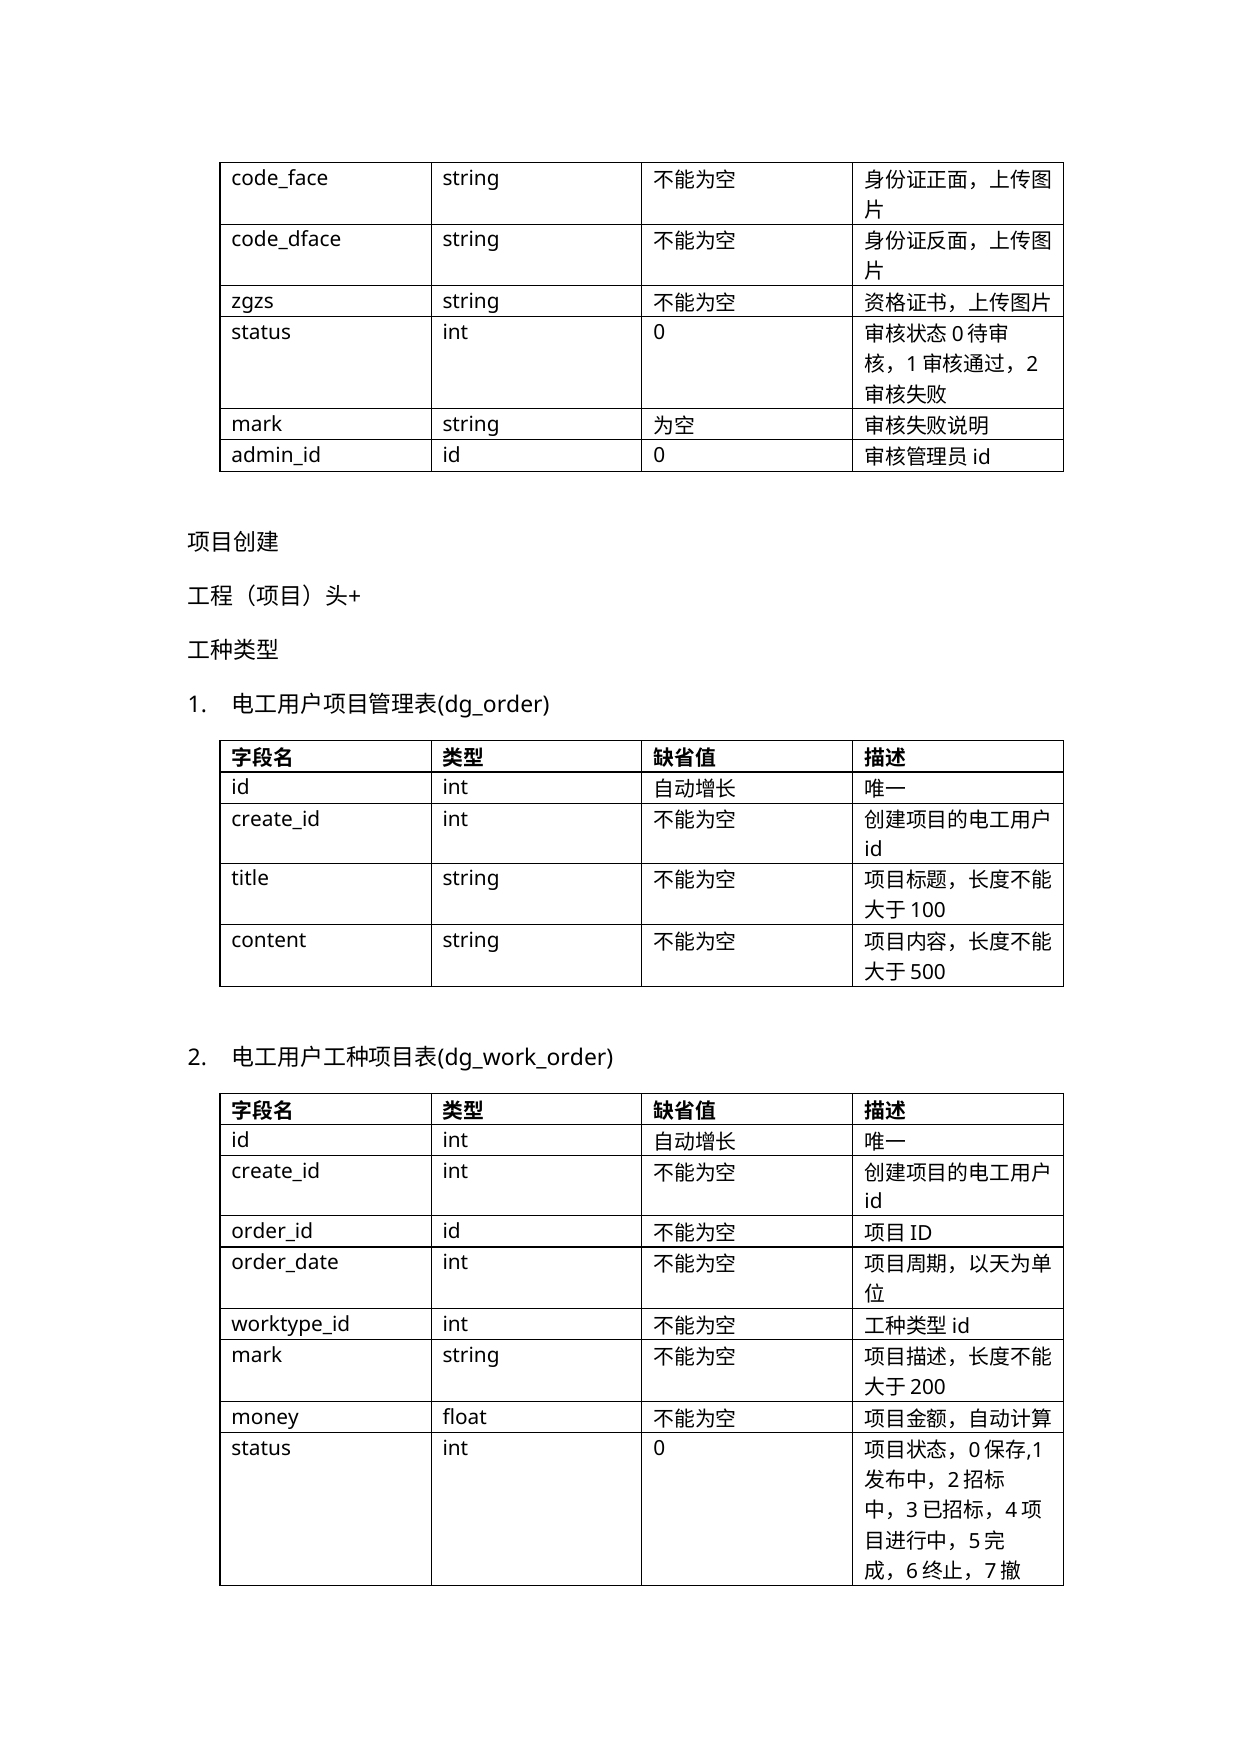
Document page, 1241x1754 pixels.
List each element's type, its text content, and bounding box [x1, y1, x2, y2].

table_cell 不能为空 [642, 925, 852, 986]
text 工种类型 [187, 632, 1053, 665]
table_cell string [432, 409, 641, 439]
table_cell 项目描述，长度不能大于200 [853, 1340, 1063, 1401]
table_cell id [432, 1216, 641, 1246]
table_header 字段名 [221, 741, 431, 771]
table_cell 自动增长 [642, 1125, 852, 1155]
table_cell money [221, 1402, 431, 1432]
table_cell id [221, 773, 431, 803]
table_cell mark [221, 1340, 431, 1401]
table_cell string [432, 925, 641, 986]
table_header 字段名 [221, 1094, 431, 1124]
table_cell string [432, 286, 641, 316]
table_cell 审核失败说明 [853, 409, 1063, 439]
table_cell code_face [221, 163, 431, 223]
table_cell 创建项目的电工用户id [853, 804, 1063, 862]
table_cell 自动增长 [642, 773, 852, 803]
table_cell string [432, 864, 641, 924]
table_cell 项目周期，以天为单位 [853, 1248, 1063, 1308]
table_cell string [432, 163, 641, 223]
table_cell create_id [221, 804, 431, 862]
list 电工用户工种项目表(dg_work_order) [187, 1039, 1053, 1072]
table_cell 不能为空 [642, 286, 852, 316]
table_cell 不能为空 [642, 1340, 852, 1401]
table_cell 资格证书，上传图片 [853, 286, 1063, 316]
table_cell status [221, 1433, 431, 1584]
table_cell 不能为空 [642, 1309, 852, 1339]
table_header 缺省值 [642, 741, 852, 771]
table_cell id [221, 1125, 431, 1155]
table_cell float [432, 1402, 641, 1432]
table_cell 0 [642, 1433, 852, 1584]
table_cell 唯一 [853, 773, 1063, 803]
table_cell code_dface [221, 225, 431, 285]
table_cell 项目ID [853, 1216, 1063, 1246]
table_cell 项目内容，长度不能大于500 [853, 925, 1063, 986]
table_header 描述 [853, 1094, 1063, 1124]
table_cell int [432, 1433, 641, 1584]
table_cell 不能为空 [642, 864, 852, 924]
table_cell int [432, 1125, 641, 1155]
table_cell 唯一 [853, 1125, 1063, 1155]
table_cell 不能为空 [642, 163, 852, 223]
table_cell 不能为空 [642, 225, 852, 285]
table_cell int [432, 773, 641, 803]
text 项目创建 [187, 524, 1053, 557]
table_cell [853, 1433, 1063, 1584]
table_header 类型 [432, 741, 641, 771]
table_cell int [432, 1156, 641, 1215]
text 工程（项目）头+ [187, 578, 1053, 611]
list 电工用户项目管理表(dg_order) [187, 686, 1053, 719]
table_cell 为空 [642, 409, 852, 439]
table_cell 创建项目的电工用户id [853, 1156, 1063, 1215]
table_cell 不能为空 [642, 1248, 852, 1308]
table_cell int [432, 317, 641, 408]
table_cell mark [221, 409, 431, 439]
table_cell 不能为空 [642, 1402, 852, 1432]
table_cell title [221, 864, 431, 924]
table_cell 工种类型id [853, 1309, 1063, 1339]
table_header 类型 [432, 1094, 641, 1124]
table_cell status [221, 317, 431, 408]
table_cell 不能为空 [642, 804, 852, 862]
table_cell string [432, 225, 641, 285]
table_header 缺省值 [642, 1094, 852, 1124]
table_cell int [432, 1248, 641, 1308]
table_cell id [432, 440, 641, 471]
table_cell int [432, 804, 641, 862]
table_cell 不能为空 [642, 1156, 852, 1215]
table_cell 身份证反面，上传图片 [853, 225, 1063, 285]
table_cell admin_id [221, 440, 431, 471]
table_cell 项目金额，自动计算 [853, 1402, 1063, 1432]
table_header 描述 [853, 741, 1063, 771]
table_cell 0 [642, 317, 852, 408]
table_cell int [432, 1309, 641, 1339]
table_cell worktype_id [221, 1309, 431, 1339]
table_cell zgzs [221, 286, 431, 316]
table_cell order_id [221, 1216, 431, 1246]
table_cell string [432, 1340, 641, 1401]
table_cell create_id [221, 1156, 431, 1215]
table_cell 审核管理员id [853, 440, 1063, 471]
table_cell 0 [642, 440, 852, 471]
table_cell 身份证正面，上传图片 [853, 163, 1063, 223]
table_cell 项目标题，长度不能大于100 [853, 864, 1063, 924]
table_cell order_date [221, 1248, 431, 1308]
table_cell 审核状态0待审核，1审核通过，2审核失败 [853, 317, 1063, 408]
table_cell 不能为空 [642, 1216, 852, 1246]
table_cell content [221, 925, 431, 986]
